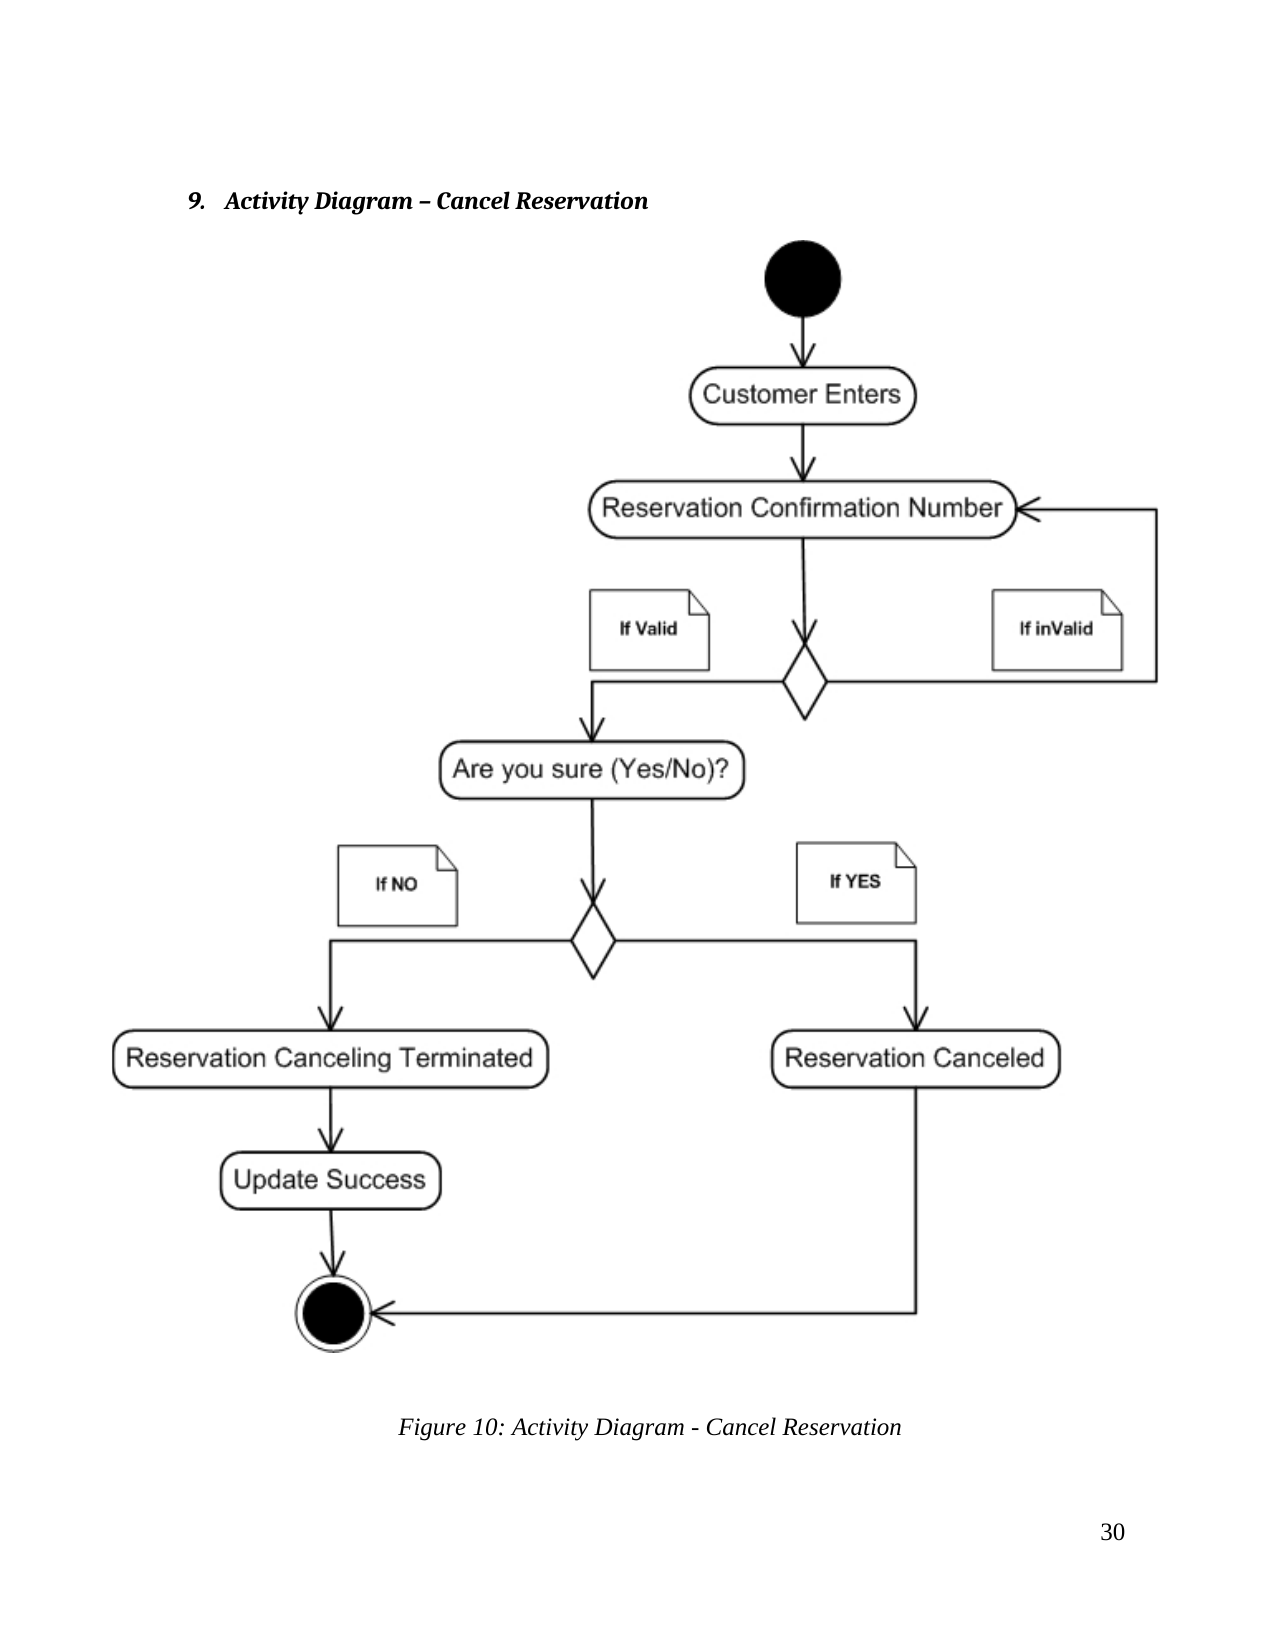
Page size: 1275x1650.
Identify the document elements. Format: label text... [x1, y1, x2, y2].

picture [111, 240, 1159, 1353]
subtitle Activity Diagram – Cancel Reservation [187, 189, 1125, 214]
